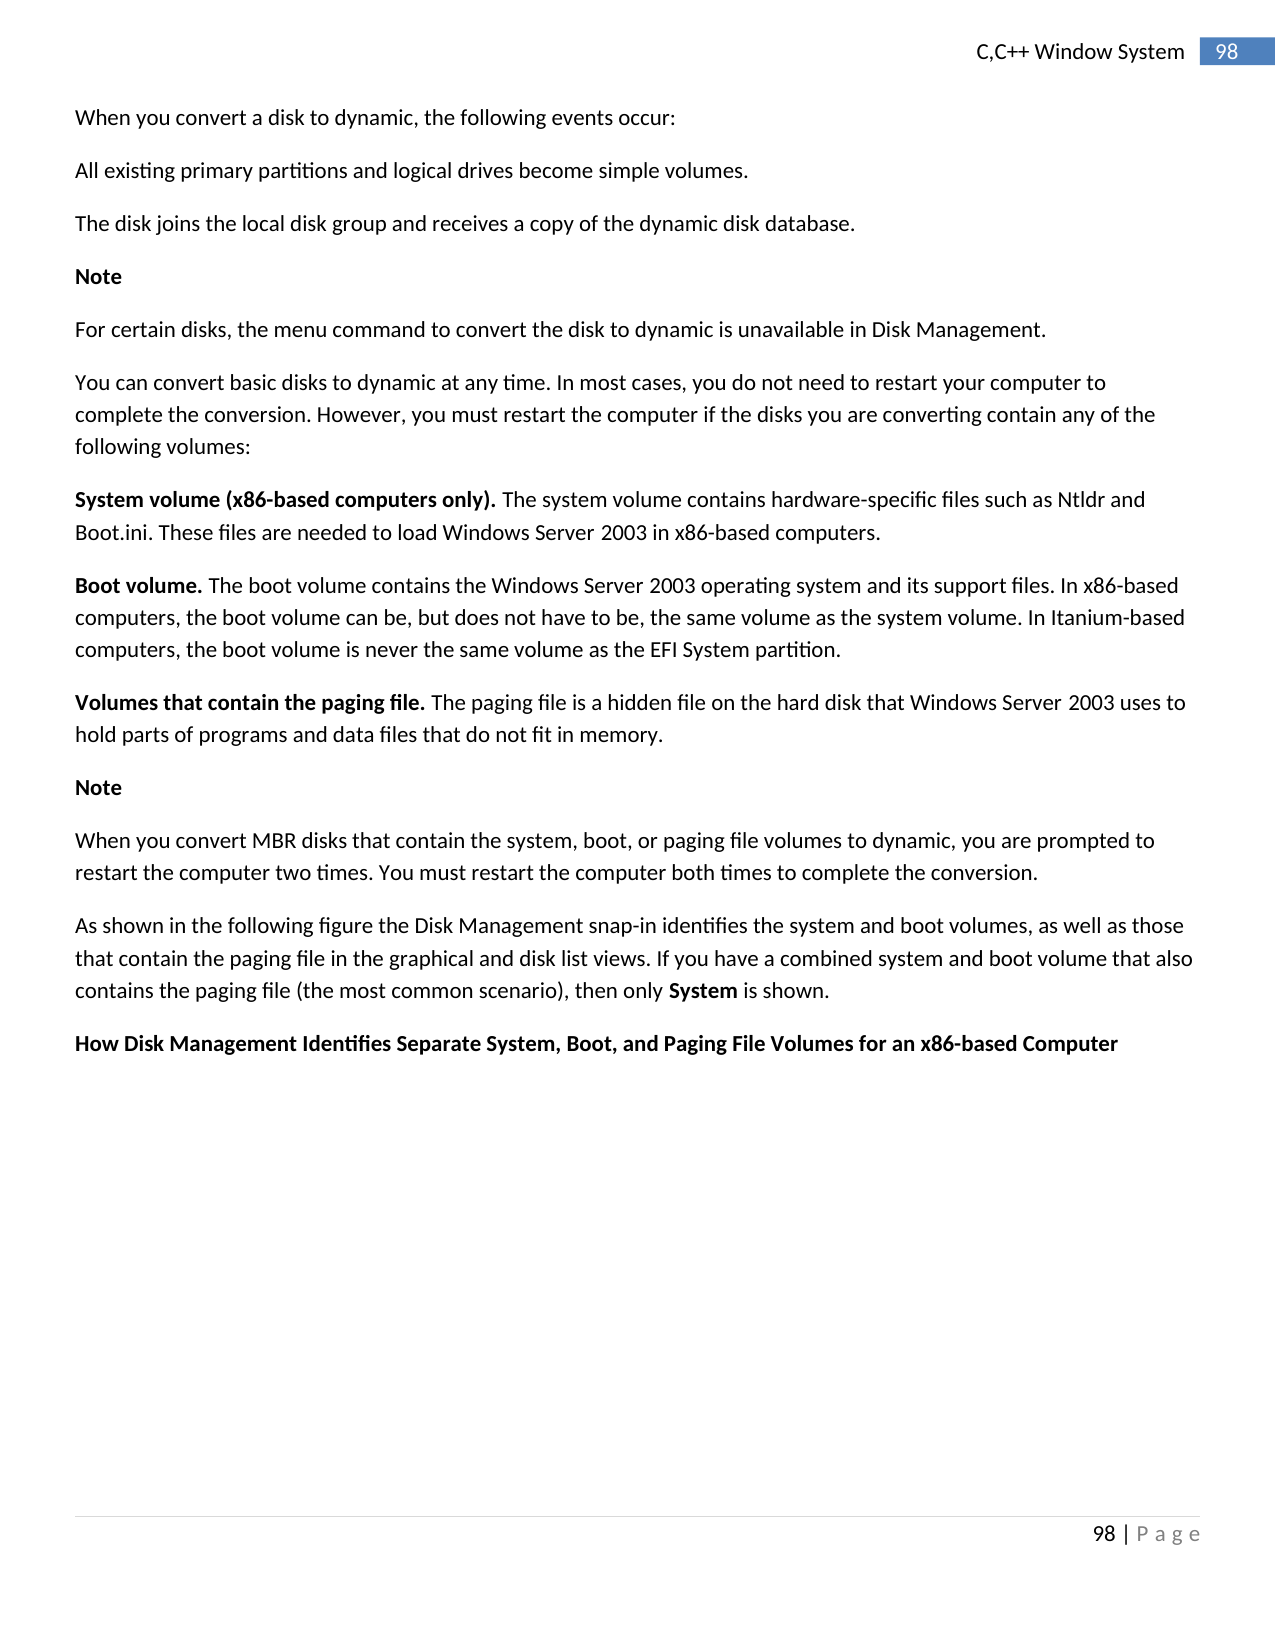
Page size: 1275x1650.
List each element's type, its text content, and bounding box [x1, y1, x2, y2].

text For certain disks, the menu command to convert the disk to dynamic is unavailable in Disk Management. [75, 315, 1200, 343]
text When you convert a disk to dynamic, the following events occur: [75, 103, 1200, 131]
text As shown in the following figure the Disk Management snap-in identifies the system and boot volumes, as well as those that contain the paging file in the graphical and disk list views. If you have a combined system and boot volume that also contains the paging file (the most common scenario), then only System is shown. [75, 912, 1200, 1004]
text You can convert basic disks to dynamic at any time. In most cases, you do not need to restart your computer to complete the conversion. However, you must restart the computer if the disks you are converting contain any of the following volumes: [75, 368, 1200, 461]
text Boot volume. The boot volume contains the Windows Server 2003 operating system and its support files. In x86-based computers, the boot volume can be, but does not have to be, the same volume as the system volume. In Itanium-based computers, the boot volume is never the same volume as the EFI System partition. [75, 571, 1200, 663]
text Volumes that contain the paging file. The paging file is a hidden file on the hard disk that Windows Server 2003 uses to hold parts of programs and data files that do not fit in memory. [75, 688, 1200, 748]
text Note [75, 262, 1200, 290]
text The disk joins the local disk group and receives a copy of the dynamic disk database. [75, 209, 1200, 237]
text All existing primary partitions and logical drives become simple volumes. [75, 156, 1200, 184]
text When you convert MBR disks that contain the system, boot, or paging file volumes to dynamic, you are prompted to restart the computer two times. You must restart the computer both times to complete the conversion. [75, 826, 1200, 887]
text Note [75, 773, 1200, 801]
text System volume (x86-based computers only). The system volume contains hardware-specific files such as Ntldr and Boot.ini. These files are needed to load Windows Server 2003 in x86-based computers. [75, 486, 1200, 546]
text How Disk Management Identifies Separate System, Boot, and Paging File Volumes for an x86-based Computer [75, 1029, 1200, 1057]
